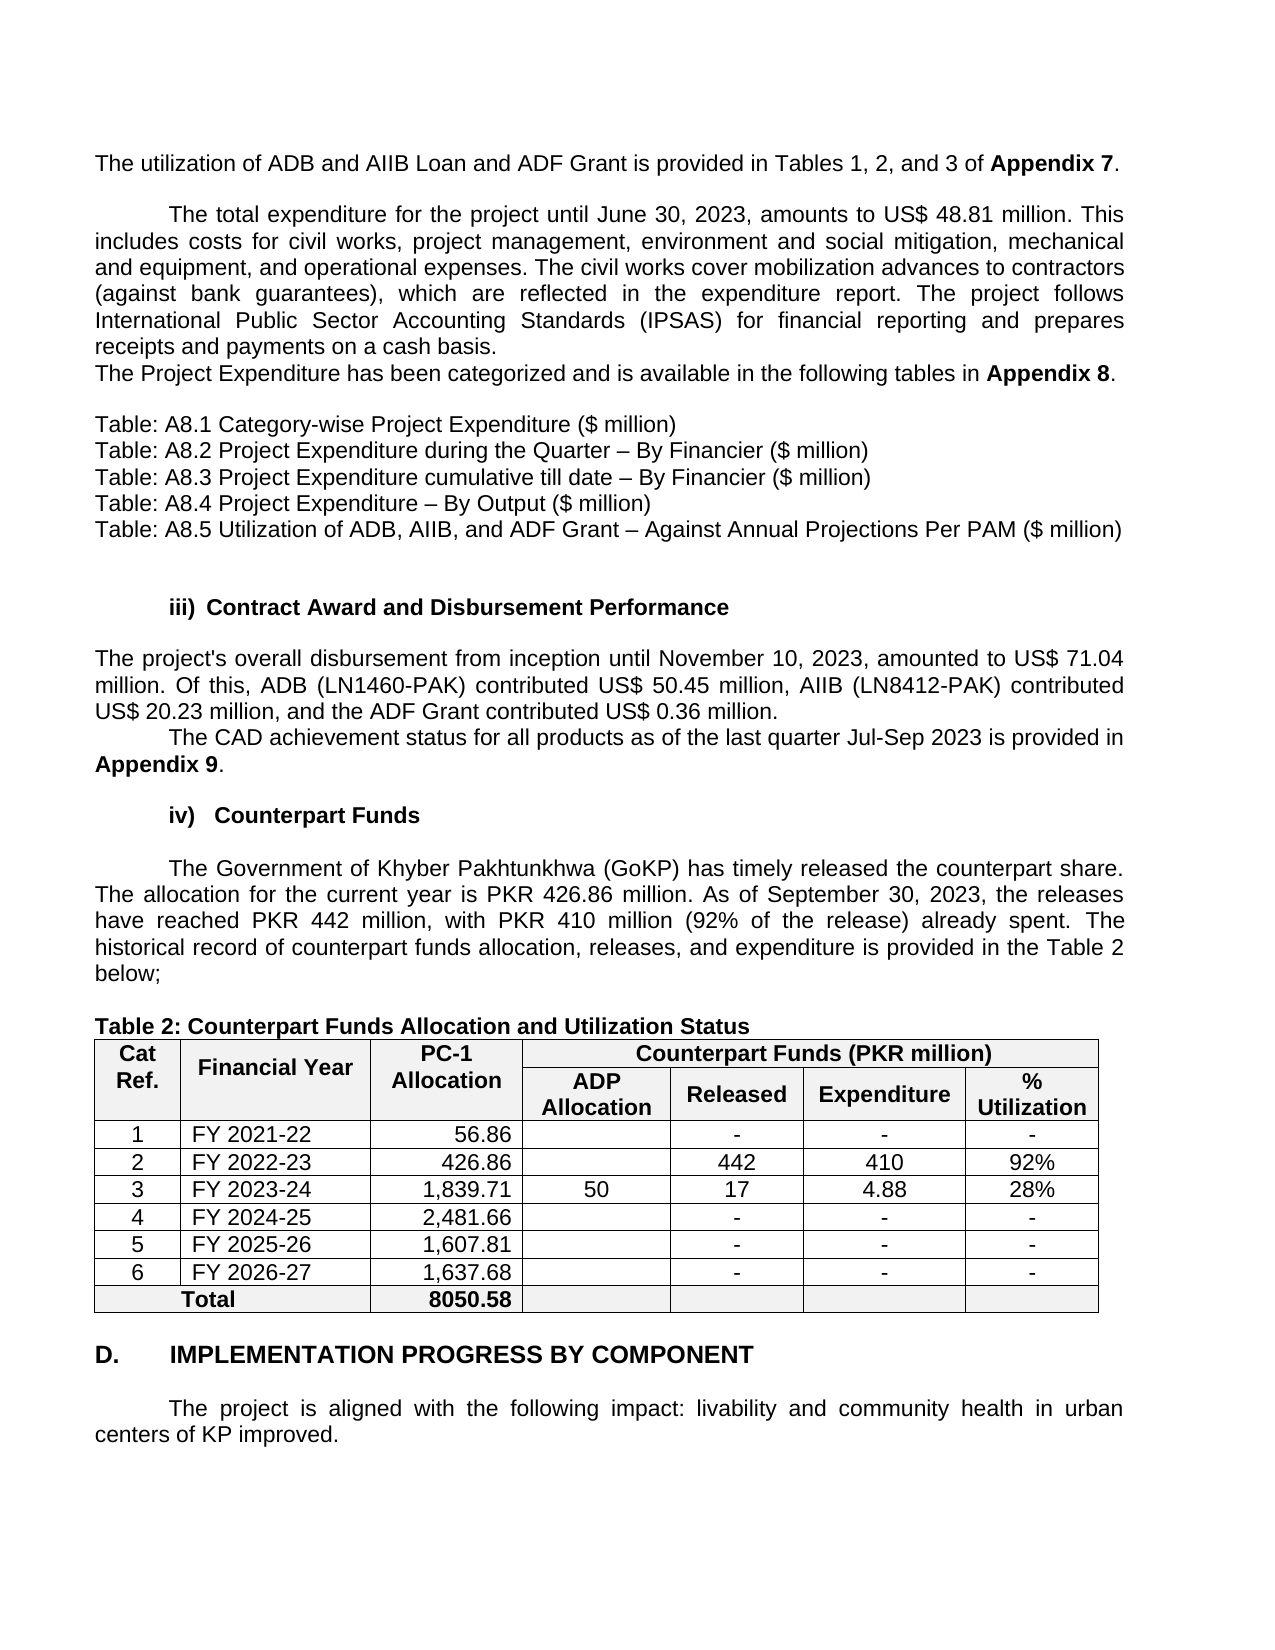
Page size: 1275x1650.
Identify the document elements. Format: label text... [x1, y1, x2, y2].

table_cell - [966, 1259, 1098, 1285]
table_cell FY 2024-25 [181, 1204, 370, 1230]
table_cell [523, 1204, 670, 1230]
table_cell 92% [966, 1149, 1098, 1175]
text Table: A8.5 Utilization of ADB, AIIB, and ADF Grant – Against Annual Projections Per PAM ($ million) [94, 516, 1125, 543]
text Table: A8.1 Category-wise Project Expenditure ($ million) [94, 411, 1125, 437]
table_cell 28% [966, 1176, 1098, 1203]
table_cell FY 2022-23 [181, 1149, 370, 1175]
text Table: A8.2 Project Expenditure during the Quarter – By Financier ($ million) [94, 437, 1125, 463]
table_cell Total [95, 1286, 370, 1312]
table_cell 442 [671, 1149, 803, 1175]
table_cell - [671, 1259, 803, 1285]
text The total expenditure for the project until June 30, 2023, amounts to US$ 48.81 million. This includes costs for civil works, project management, environment and social mitigation, mechanical and equipment, and operational expenses. The civil works cover mobilization advances to contractors (against bank guarantees), which are reflected in the expenditure report. The project follows International Public Sector Accounting Standards (IPSAS) for financial reporting and prepares receipts and payments on a cash basis. [94, 201, 1125, 359]
table_cell 8050.58 [371, 1286, 522, 1312]
table_cell 1,839.71 [371, 1176, 522, 1203]
table_cell [671, 1286, 803, 1312]
table_cell 4 [95, 1204, 180, 1230]
table_cell 56.86 [371, 1121, 522, 1148]
table_cell 1 [95, 1121, 180, 1148]
table_cell 3 [95, 1176, 180, 1203]
text The CAD achievement status for all products as of the last quarter Jul-Sep 2023 is provided in Appendix 9. [94, 724, 1125, 777]
table_cell [804, 1286, 965, 1312]
table_cell [523, 1286, 670, 1312]
table_cell 17 [671, 1176, 803, 1203]
table_cell 2 [95, 1149, 180, 1175]
table_cell 1,607.81 [371, 1231, 522, 1257]
text The Project Expenditure has been categorized and is available in the following tables in Appendix 8. [94, 359, 1125, 386]
table_cell - [671, 1204, 803, 1230]
table_cell [523, 1149, 670, 1175]
table_cell 5 [95, 1231, 180, 1257]
table_cell - [966, 1204, 1098, 1230]
table_cell Expenditure [804, 1068, 965, 1120]
table_cell - [804, 1259, 965, 1285]
table_cell 6 [95, 1259, 180, 1285]
table_header Counterpart Funds (PKR million) [523, 1040, 1098, 1067]
table_cell - [804, 1204, 965, 1230]
table_cell 410 [804, 1149, 965, 1175]
table_cell - [671, 1121, 803, 1148]
table_cell [966, 1286, 1098, 1312]
table_cell 1,637.68 [371, 1259, 522, 1285]
text The project is aligned with the following impact: livability and community health in urban centers of KP improved. [94, 1395, 1125, 1447]
table_cell 4.88 [804, 1176, 965, 1203]
table_cell % Utilization [966, 1068, 1098, 1120]
table_header Financial Year [181, 1040, 370, 1120]
table_cell 426.86 [371, 1149, 522, 1175]
text Table: A8.3 Project Expenditure cumulative till date – By Financier ($ million) [94, 463, 1125, 490]
table_cell - [804, 1121, 965, 1148]
text iv) Counterpart Funds [168, 802, 1125, 828]
table_cell FY 2026-27 [181, 1259, 370, 1285]
table_cell Released [671, 1068, 803, 1120]
table_cell [523, 1259, 670, 1285]
table_cell 2,481.66 [371, 1204, 522, 1230]
subtitle Contract Award and Disbursement Performance [168, 594, 1125, 620]
text The utilization of ADB and AIIB Loan and ADF Grant is provided in Tables 1, 2, and 3 of Appendix 7. [94, 150, 1125, 176]
subtitle IMPLEMENTATION PROGRESS BY COMPONENT [94, 1339, 1125, 1368]
table_cell - [966, 1121, 1098, 1148]
table_cell - [671, 1231, 803, 1257]
text Table: A8.4 Project Expenditure – By Output ($ million) [94, 490, 1125, 516]
table_header Cat Ref. [95, 1040, 180, 1120]
table_cell 50 [523, 1176, 670, 1203]
table_cell FY 2025-26 [181, 1231, 370, 1257]
table_cell ADP Allocation [523, 1068, 670, 1120]
text The project's overall disbursement from inception until November 10, 2023, amounted to US$ 71.04 million. Of this, ADB (LN1460-PAK) contributed US$ 50.45 million, AIIB (LN8412-PAK) contributed US$ 20.23 million, and the ADF Grant contributed US$ 0.36 million. [94, 645, 1125, 724]
table_cell FY 2021-22 [181, 1121, 370, 1148]
table_cell - [804, 1231, 965, 1257]
table_header PC-1 Allocation [371, 1040, 522, 1120]
table_cell [523, 1121, 670, 1148]
list The Government of Khyber Pakhtunkhwa (GoKP) has timely released the counterpart share. The allocation for the current year is PKR 426.86 million. As of September 30, 2023, the releases have reached PKR 442 million, with PKR 410 million (92% of the release) already spent. The historical record of counterpart funds allocation, releases, and expenditure is provided in the Table 2 below; [94, 855, 1125, 987]
text Table 2: Counterpart Funds Allocation and Utilization Status [94, 1013, 1125, 1039]
table_cell FY 2023-24 [181, 1176, 370, 1203]
table_cell - [966, 1231, 1098, 1257]
table_cell [523, 1231, 670, 1257]
